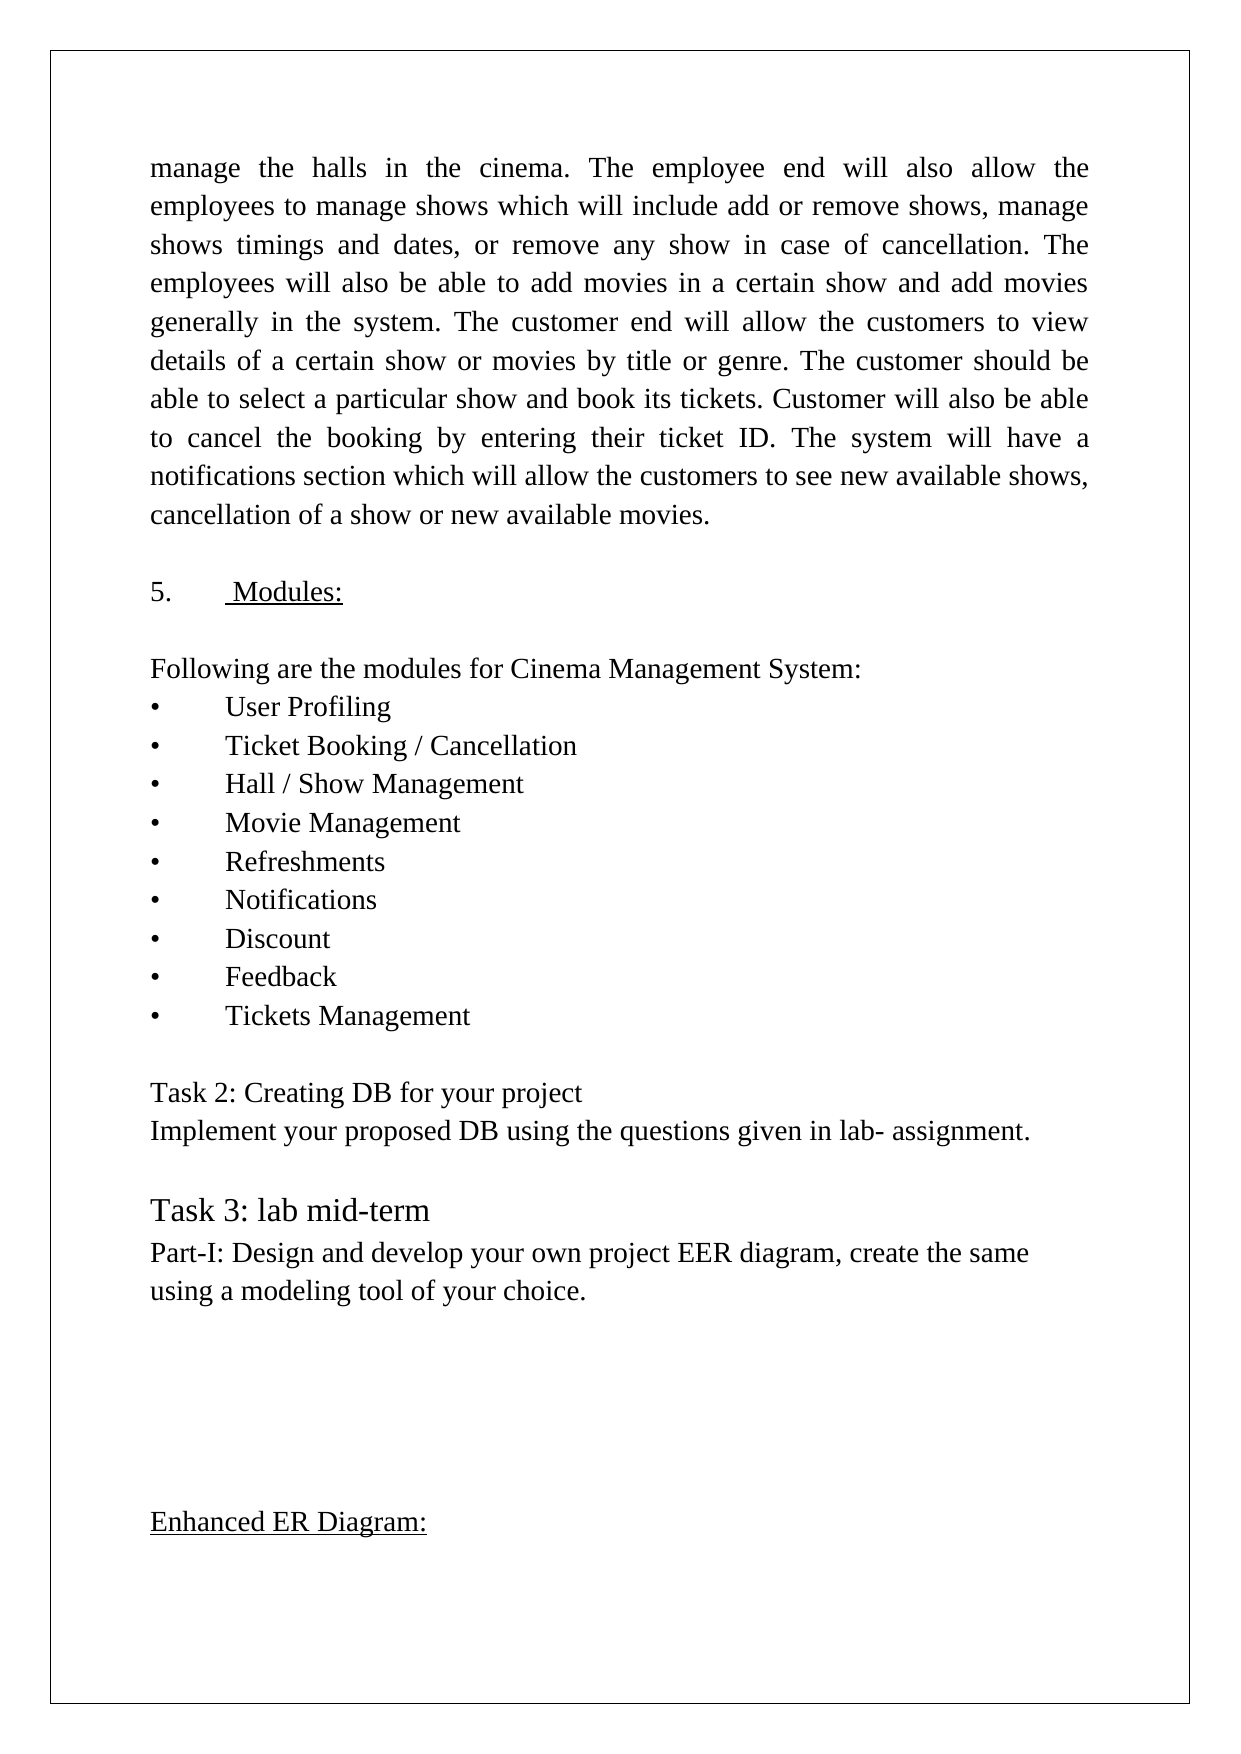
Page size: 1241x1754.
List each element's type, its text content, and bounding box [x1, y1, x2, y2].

text • Notifications [150, 882, 1090, 916]
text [150, 150, 1090, 530]
text • Tickets Management [150, 998, 1090, 1031]
text • Movie Management [150, 805, 1090, 839]
text Task 3: lab mid-term [150, 1191, 1090, 1229]
text • Ticket Booking / Cancellation [150, 728, 1090, 762]
text Implement your proposed DB using the questions given in lab- assignment. [150, 1113, 1090, 1147]
text • Hall / Show Management [150, 767, 1090, 800]
text • User Profiling [150, 689, 1090, 723]
text • Feedback [150, 959, 1090, 993]
text Enhanced ER Diagram: [150, 1504, 1090, 1538]
text Part-I: Design and develop your own project EER diagram, create the same using a modeling tool of your choice. [150, 1235, 1090, 1307]
text • Refreshments [150, 844, 1090, 877]
text • Discount [150, 921, 1090, 954]
text 5. Modules: [150, 574, 1090, 607]
text Task 2: Creating DB for your project [150, 1075, 1090, 1108]
text Following are the modules for Cinema Management System: [150, 651, 1090, 684]
